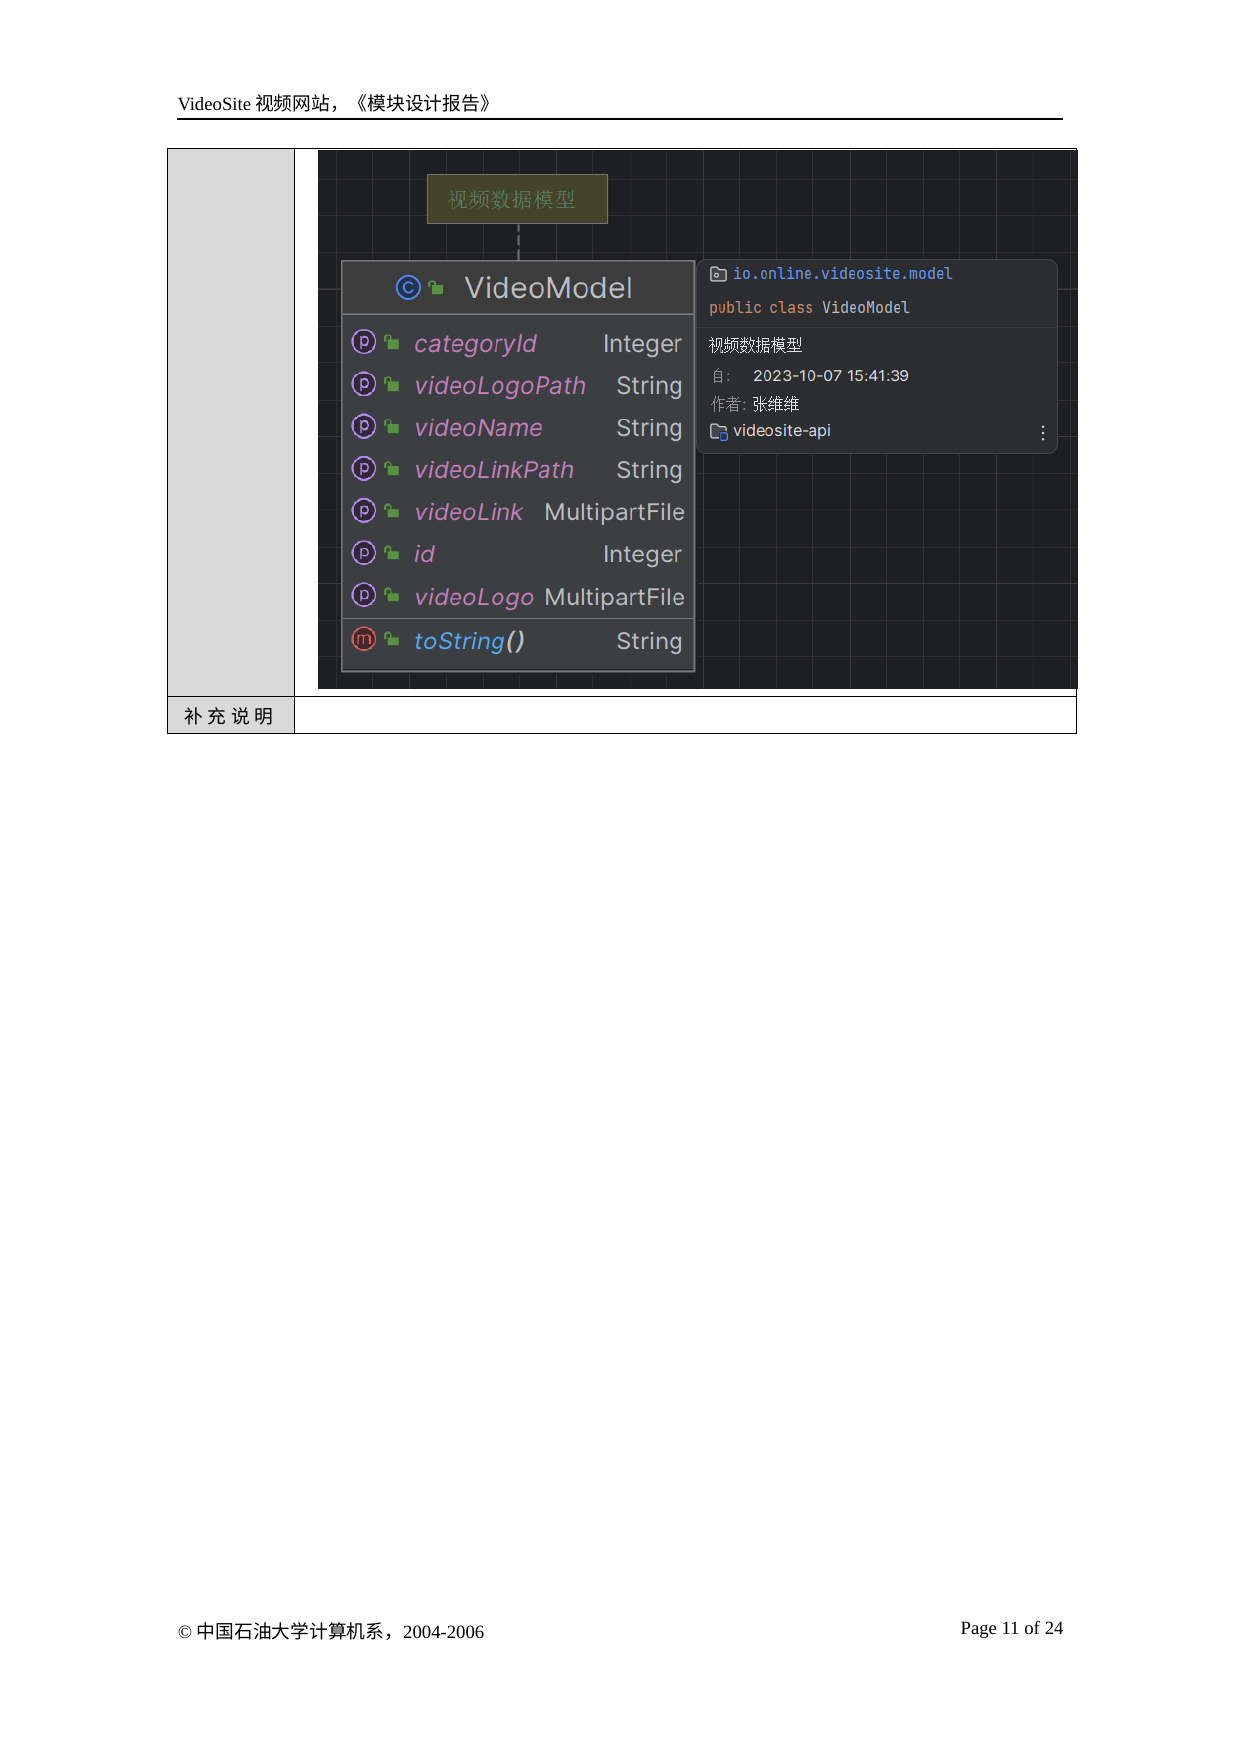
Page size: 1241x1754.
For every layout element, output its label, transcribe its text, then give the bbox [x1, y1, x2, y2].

table_cell [295, 149, 1076, 696]
picture [318, 150, 1078, 689]
table_cell 补充说明 [168, 697, 294, 733]
table_cell 数据结构 与算法 [168, 149, 294, 696]
table_cell [295, 697, 1076, 733]
